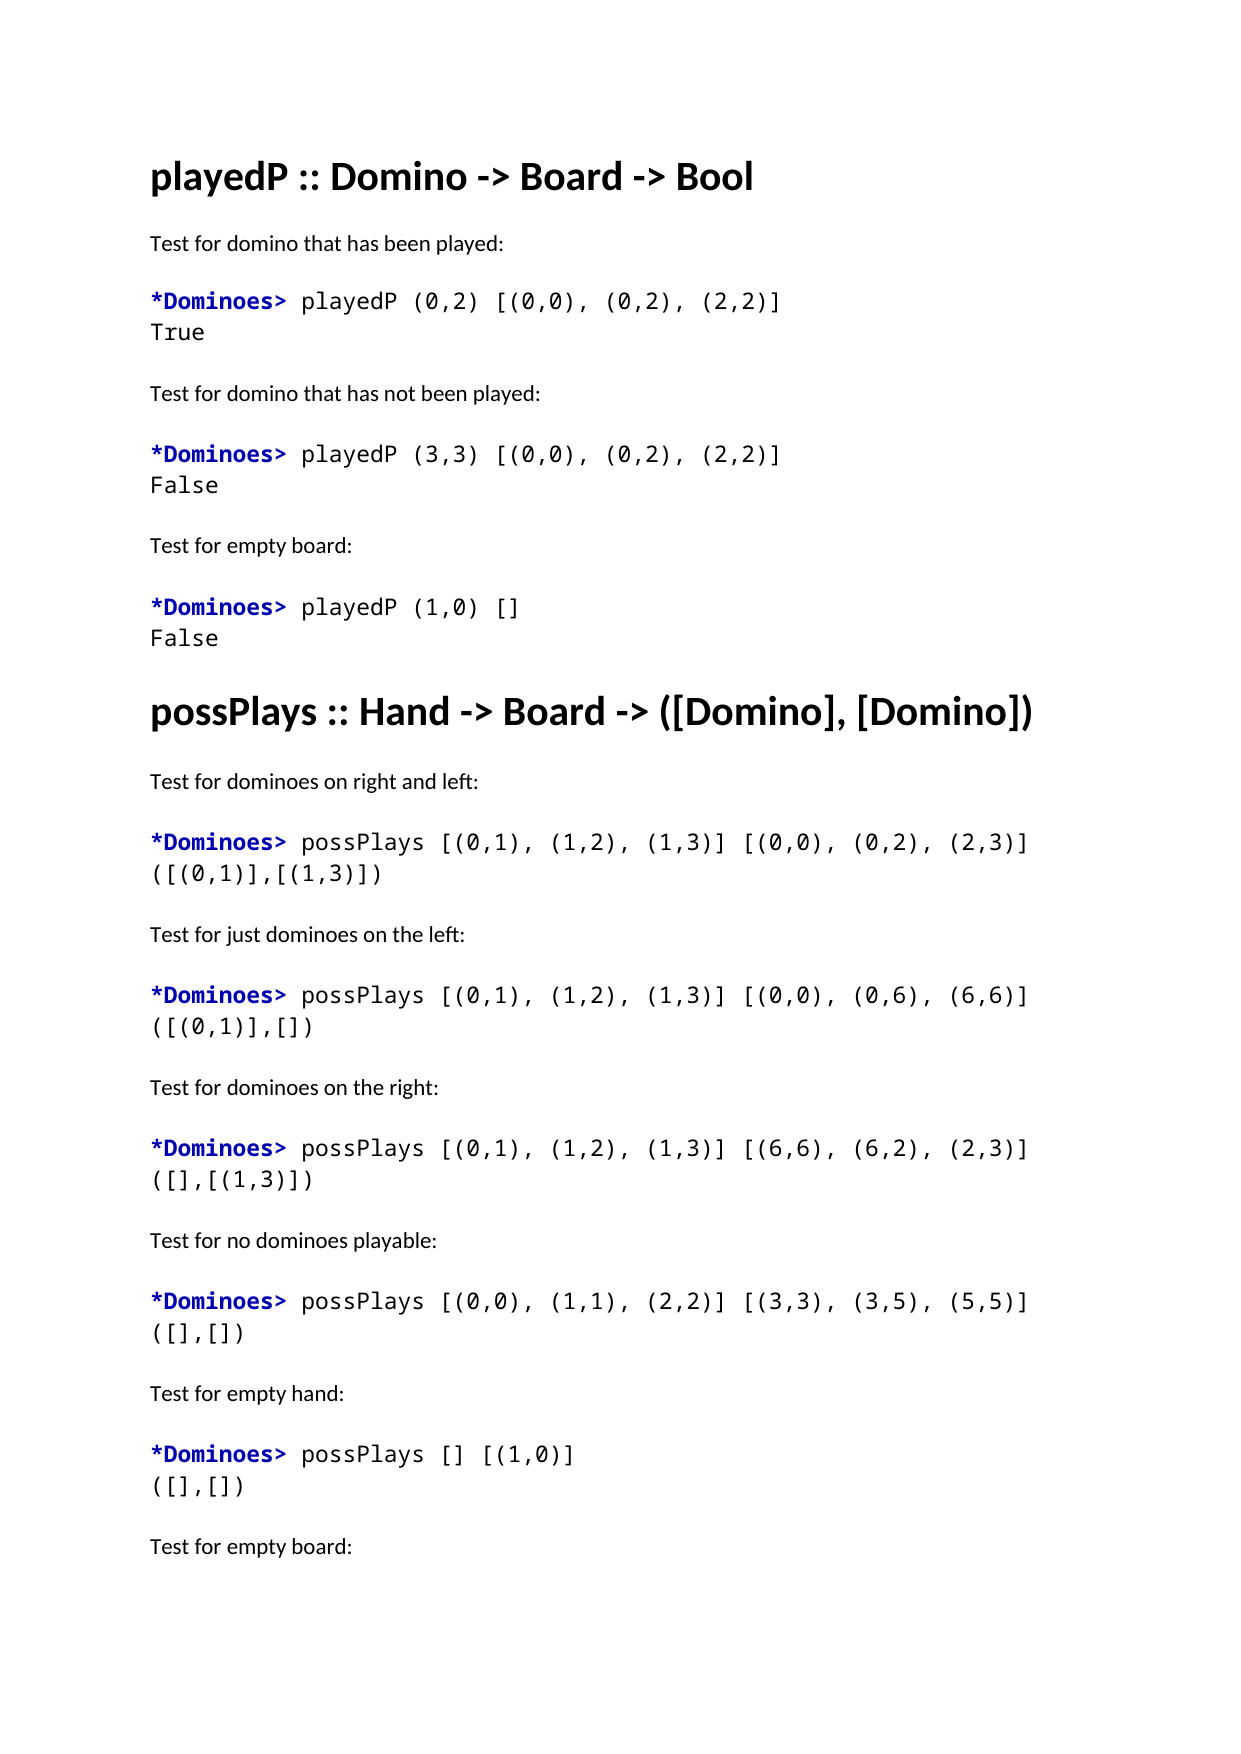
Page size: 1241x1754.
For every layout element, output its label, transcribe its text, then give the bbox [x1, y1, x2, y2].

text False [150, 622, 1090, 653]
text Test for dominoes on the right: [150, 1073, 1090, 1101]
text ([(0,1)],[(1,3)]) [150, 857, 1090, 888]
text *Dominoes> playedP (1,0) [] [150, 591, 1090, 622]
text *Dominoes> possPlays [(0,1), (1,2), (1,3)] [(0,0), (0,2), (2,3)] [150, 826, 1090, 857]
text Test for just dominoes on the left: [150, 920, 1090, 948]
text *Dominoes> possPlays [(0,0), (1,1), (2,2)] [(3,3), (3,5), (5,5)] [150, 1285, 1090, 1316]
text possPlays :: Hand -> Board -> ([Domino], [Domino]) [150, 685, 1090, 736]
text Test for empty board: [150, 532, 1090, 560]
text Test for dominoes on right and left: [150, 767, 1090, 795]
text Test for domino that has not been played: [150, 379, 1090, 407]
text ([],[(1,3)]) [150, 1163, 1090, 1194]
text playedP :: Domino -> Board -> Bool [150, 150, 1090, 201]
text *Dominoes> possPlays [(0,1), (1,2), (1,3)] [(6,6), (6,2), (2,3)] [150, 1132, 1090, 1163]
text True [150, 316, 1090, 347]
text *Dominoes> playedP (0,2) [(0,0), (0,2), (2,2)] [150, 285, 1090, 316]
text *Dominoes> playedP (3,3) [(0,0), (0,2), (2,2)] [150, 438, 1090, 469]
text *Dominoes> possPlays [(0,1), (1,2), (1,3)] [(0,0), (0,6), (6,6)] [150, 979, 1090, 1010]
text Test for no dominoes playable: [150, 1226, 1090, 1254]
text ([],[]) [150, 1469, 1090, 1501]
text False [150, 469, 1090, 500]
text Test for domino that has been played: [150, 229, 1090, 257]
text *Dominoes> possPlays [] [(1,0)] [150, 1438, 1090, 1469]
text Test for empty hand: [150, 1379, 1090, 1407]
text ([],[]) [150, 1316, 1090, 1348]
text ([(0,1)],[]) [150, 1010, 1090, 1042]
text Test for empty board: [150, 1532, 1090, 1560]
